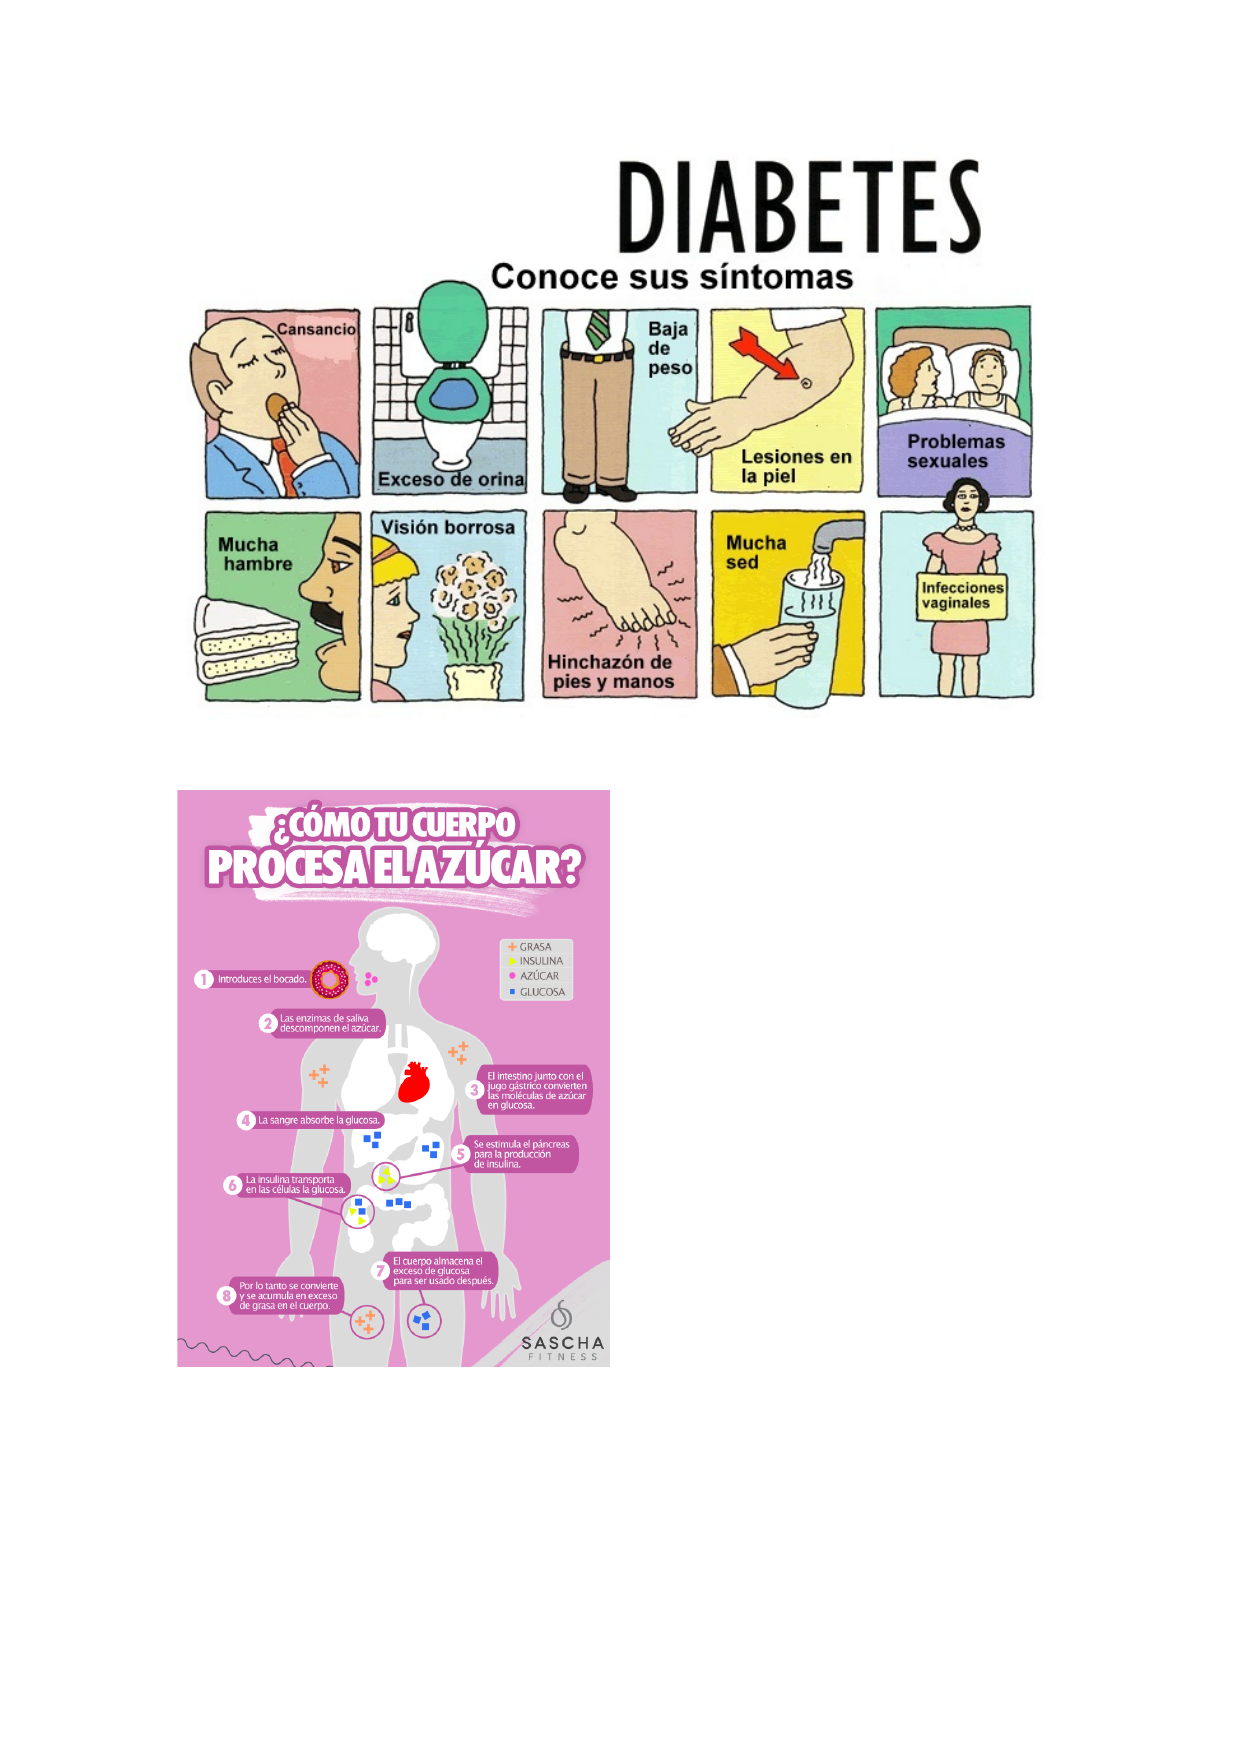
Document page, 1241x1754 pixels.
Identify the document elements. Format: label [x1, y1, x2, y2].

picture [177, 147, 1051, 725]
picture [177, 790, 610, 1367]
